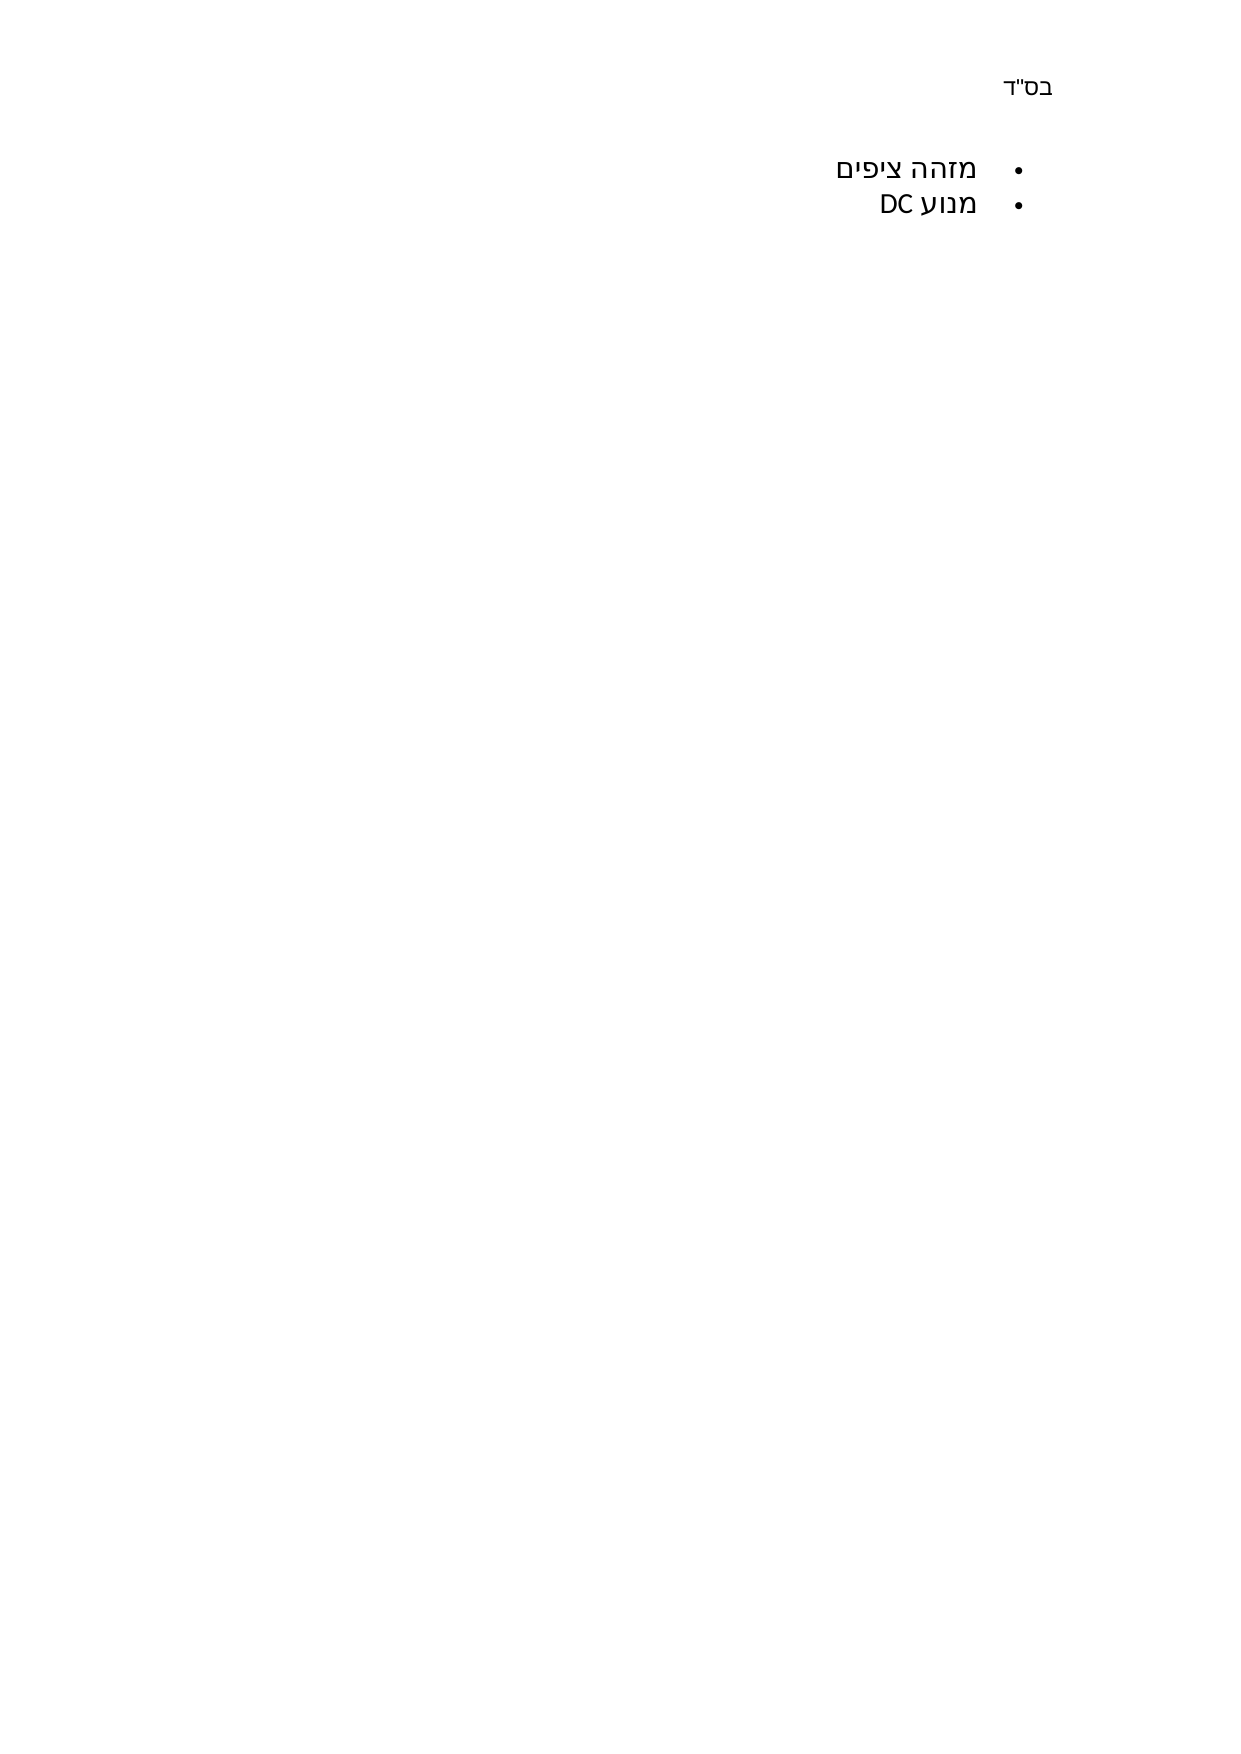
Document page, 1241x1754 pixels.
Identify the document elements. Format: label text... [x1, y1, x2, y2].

list מנוע DC [187, 186, 1015, 221]
list מזהה ציפים [187, 150, 1015, 186]
